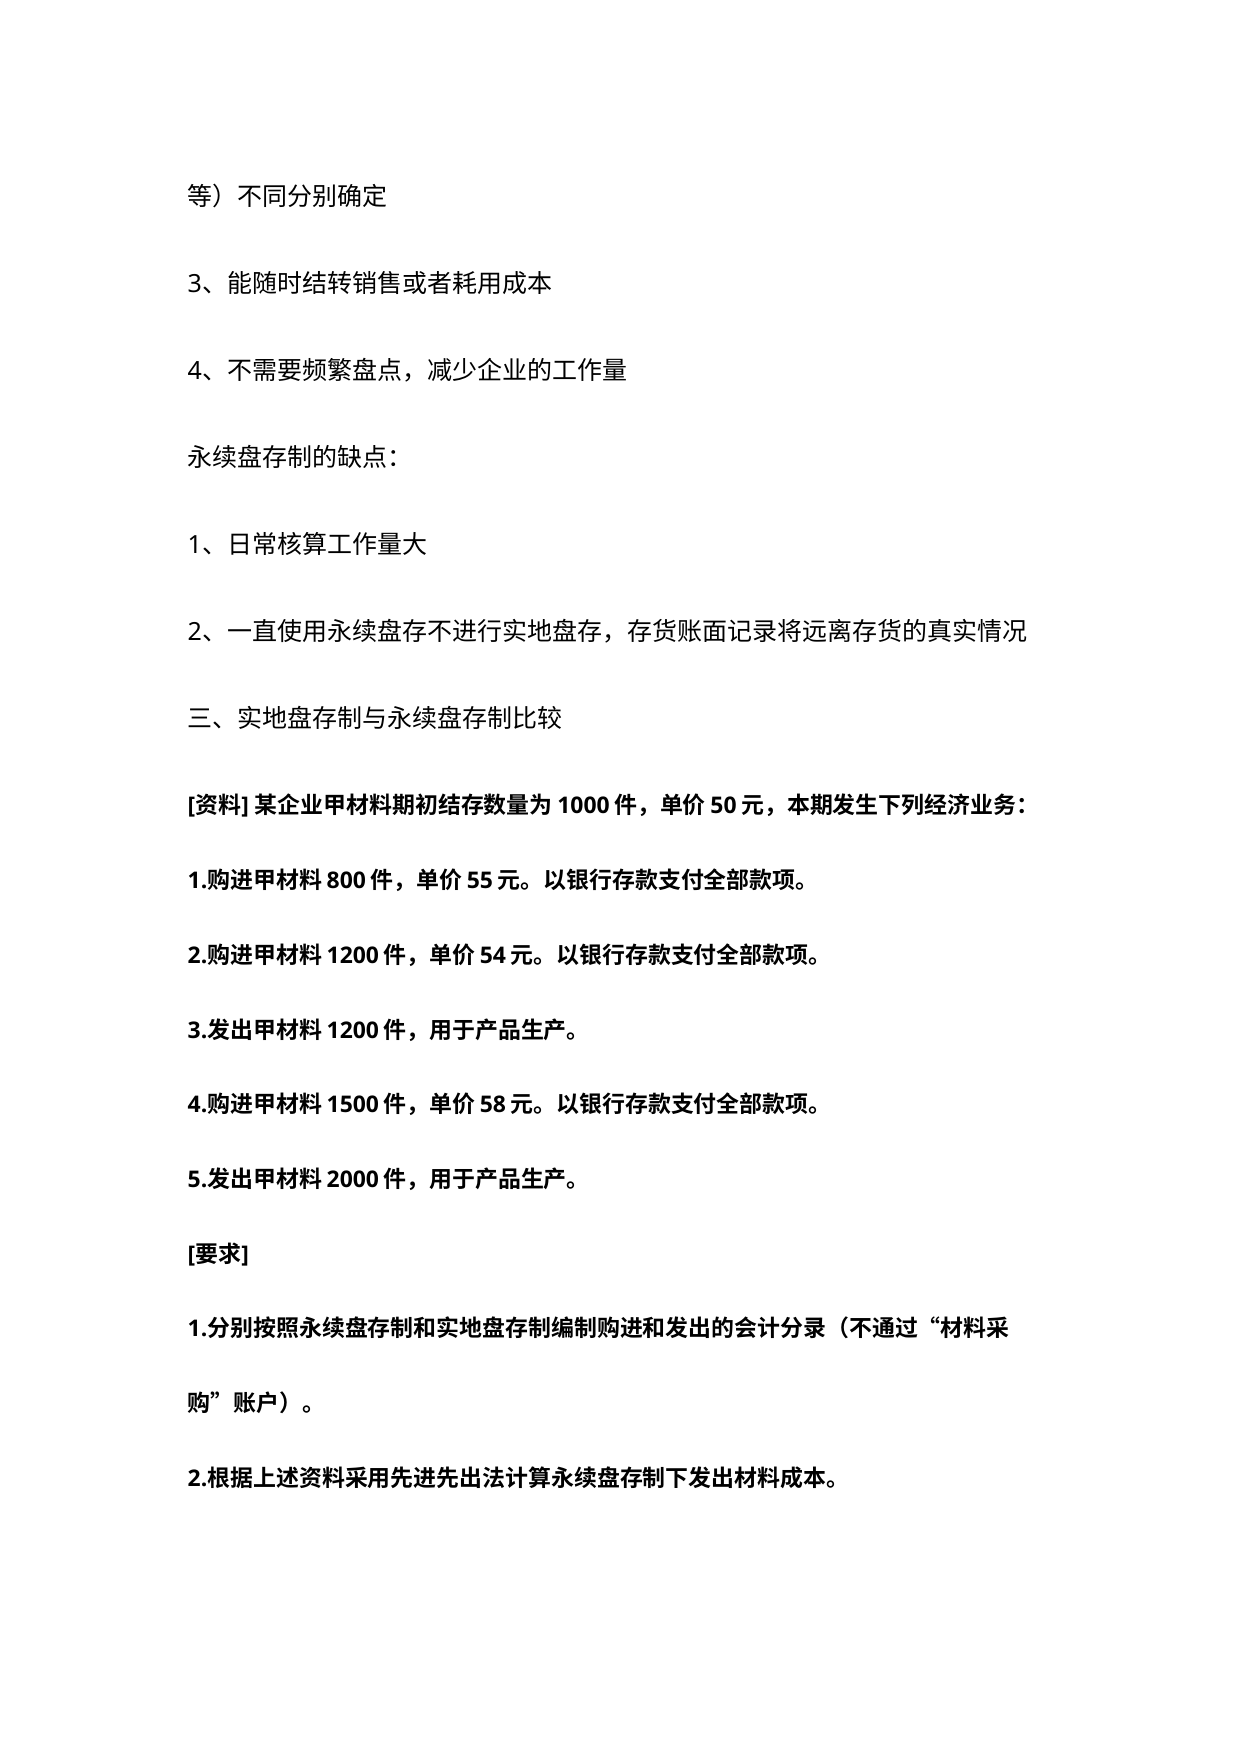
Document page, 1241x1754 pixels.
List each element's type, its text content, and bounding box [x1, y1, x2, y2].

text 4、不需要频繁盘点，减少企业的工作量 [187, 336, 1053, 401]
text [资料] 某企业甲材料期初结存数量为1000件，单价50元，本期发生下列经济业务： 1.购进甲材料800件，单价55元。以银行存款支付全部款项。 2.购进甲材料1200件，单价54元。以银行存款支付全部款项。 3.发出甲材料1200件，用于产品生产。 4.购进甲材料1500件，单价58元。以银行存款支付全部款项。 5.发出甲材料2000件，用于产品生产。 [要求] 1.分别按照永续盘存制和实地盘存制编制购进和发出的会计分录（不通过“材料采购”账户）。 2.根据上述资料采用先进先出法计算永续盘存制下发出材料成本。 [187, 772, 1053, 1509]
text 3、能随时结转销售或者耗用成本 [187, 249, 1053, 314]
text 永续盘存制的缺点： [187, 423, 1053, 488]
text 2、一直使用永续盘存不进行实地盘存，存货账面记录将远离存货的真实情况 [187, 597, 1053, 662]
text 三、实地盘存制与永续盘存制比较 [187, 684, 1053, 749]
text 1、日常核算工作量大 [187, 510, 1053, 575]
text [187, 162, 1053, 227]
